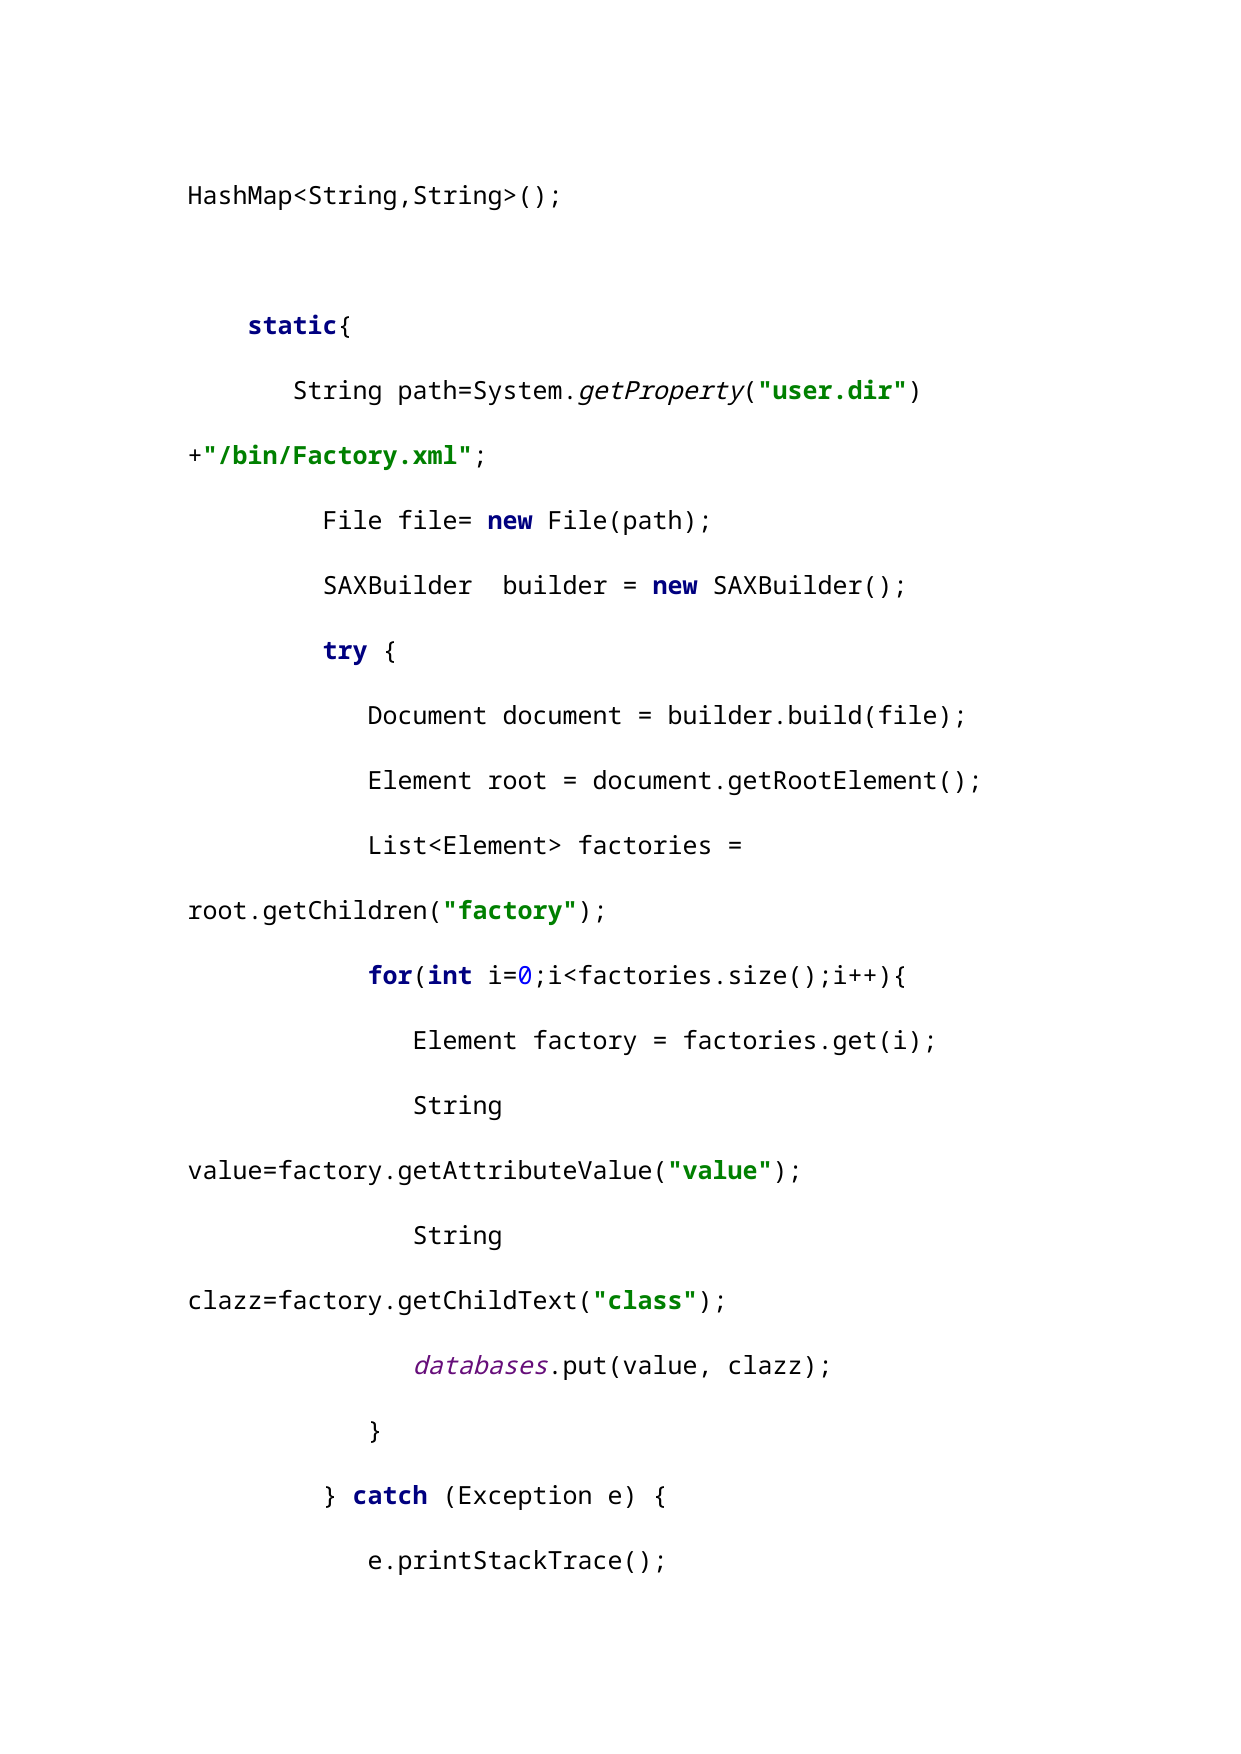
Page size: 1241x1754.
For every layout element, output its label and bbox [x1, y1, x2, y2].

text [187, 162, 1053, 1592]
